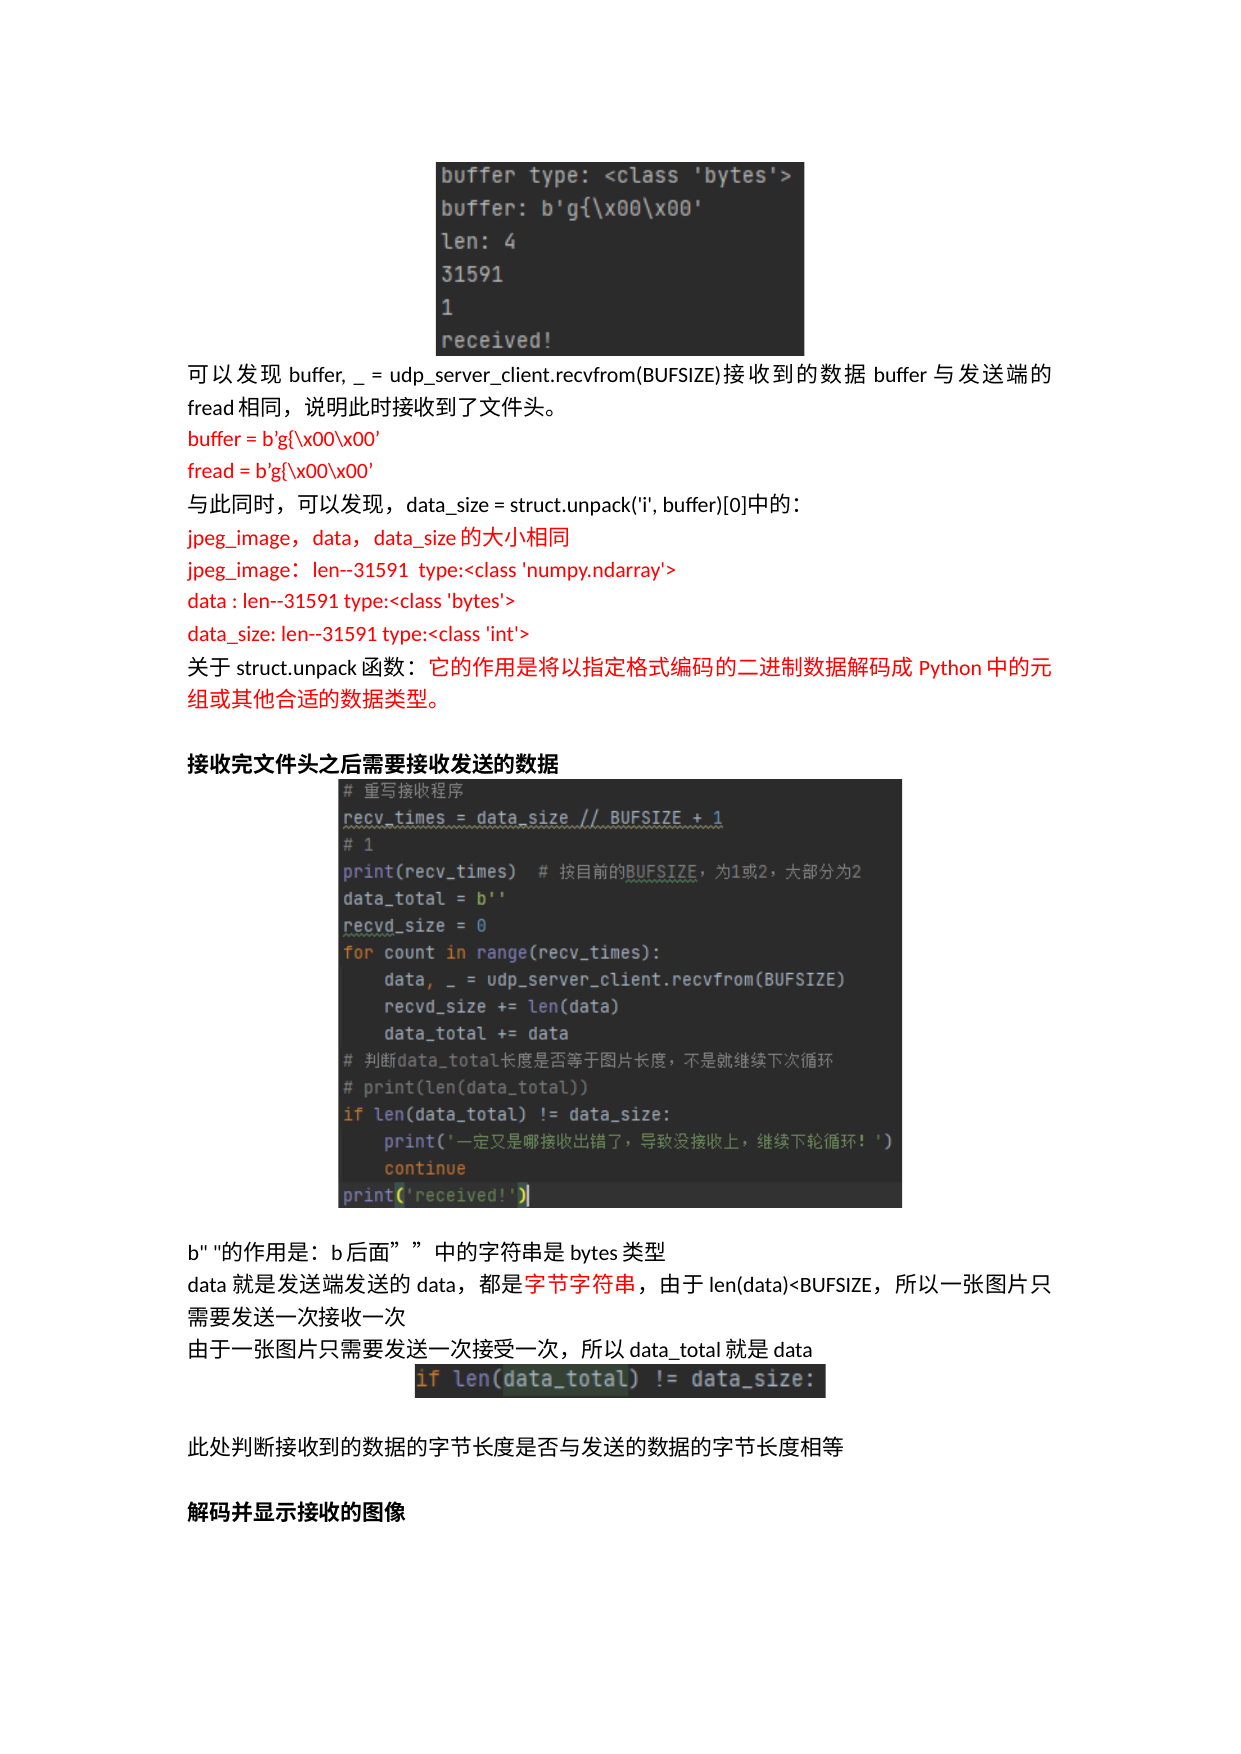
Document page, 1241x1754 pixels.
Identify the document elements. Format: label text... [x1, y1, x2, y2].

text 接收完文件头之后需要接收发送的数据 [187, 747, 1053, 779]
picture [414, 1364, 826, 1398]
text b" "的作用是：b后面””中的字符串是bytes 类型 [187, 1234, 1053, 1267]
text jpeg_image：len--31591 type:<class 'numpy.ndarray'> [187, 552, 1053, 584]
text 解码并显示接收的图像 [187, 1494, 1053, 1527]
text 由于一张图片只需要发送一次接受一次，所以data_total就是data [187, 1332, 1053, 1364]
text jpeg_image，data，data_size的大小相同 [187, 519, 1053, 552]
text data : len--31591 type:<class 'bytes'> [187, 584, 1053, 617]
text 关于struct.unpack函数：它的作用是将以指定格式编码的二进制数据解码成Python中的元组或其他合适的数据类型。 [187, 649, 1053, 714]
text 与此同时，可以发现，data_size = struct.unpack('i', buffer)[0]中的： [187, 487, 1053, 519]
text fread = b’g{\x00\x00’ [187, 454, 1053, 487]
text 可以发现buffer, _ = udp_server_client.recvfrom(BUFSIZE)接收到的数据buffer与发送端的fread相同，说明此时接收到了文件头。 [187, 357, 1053, 422]
text 此处判断接收到的数据的字节长度是否与发送的数据的字节长度相等 [187, 1429, 1053, 1462]
picture [435, 162, 805, 356]
text data_size: len--31591 type:<class 'int'> [187, 617, 1053, 649]
text buffer = b’g{\x00\x00’ [187, 422, 1053, 454]
picture [338, 779, 903, 1208]
text data就是发送端发送的data，都是字节字符串，由于len(data)<BUFSIZE，所以一张图片只需要发送一次接收一次 [187, 1267, 1053, 1332]
